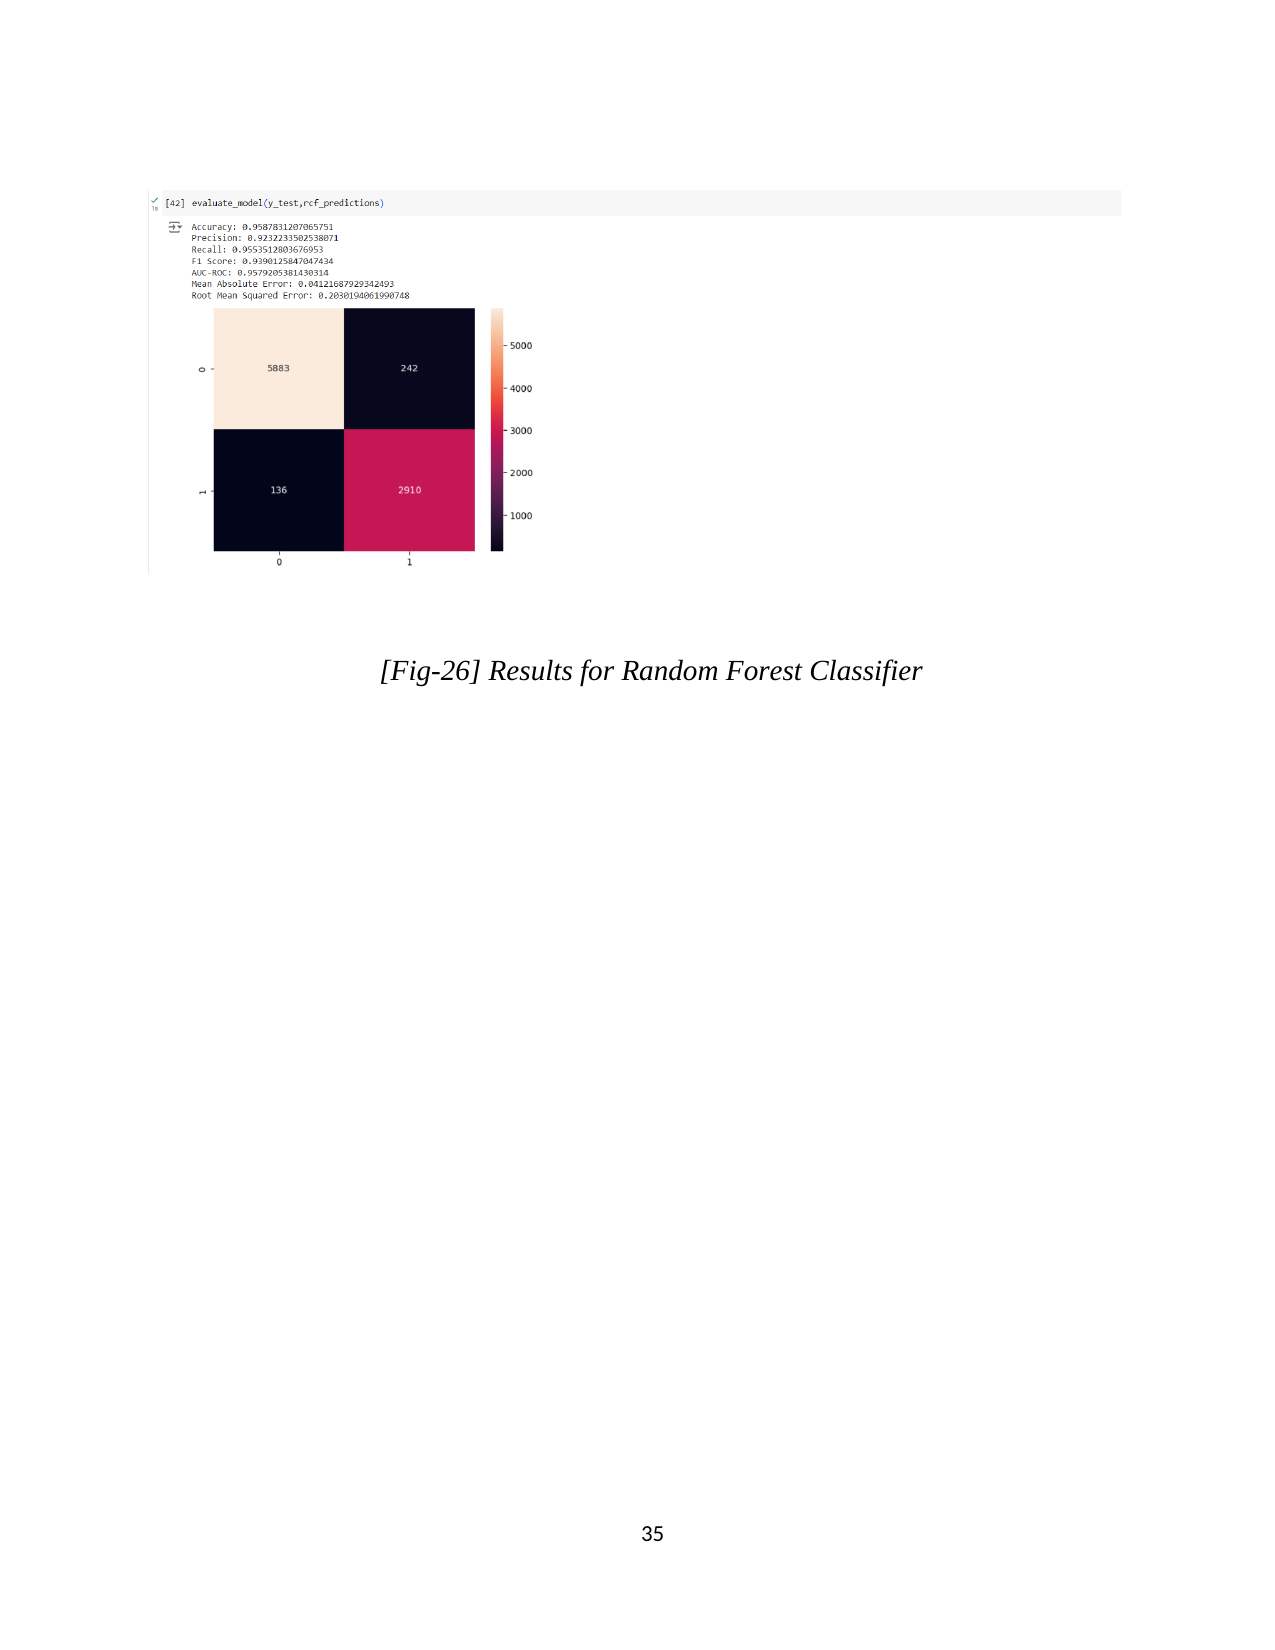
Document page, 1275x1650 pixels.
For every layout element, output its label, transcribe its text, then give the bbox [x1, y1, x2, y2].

text [Fig-26] Results for Random Forest Classifier [148, 653, 1157, 686]
picture [147, 190, 1123, 574]
